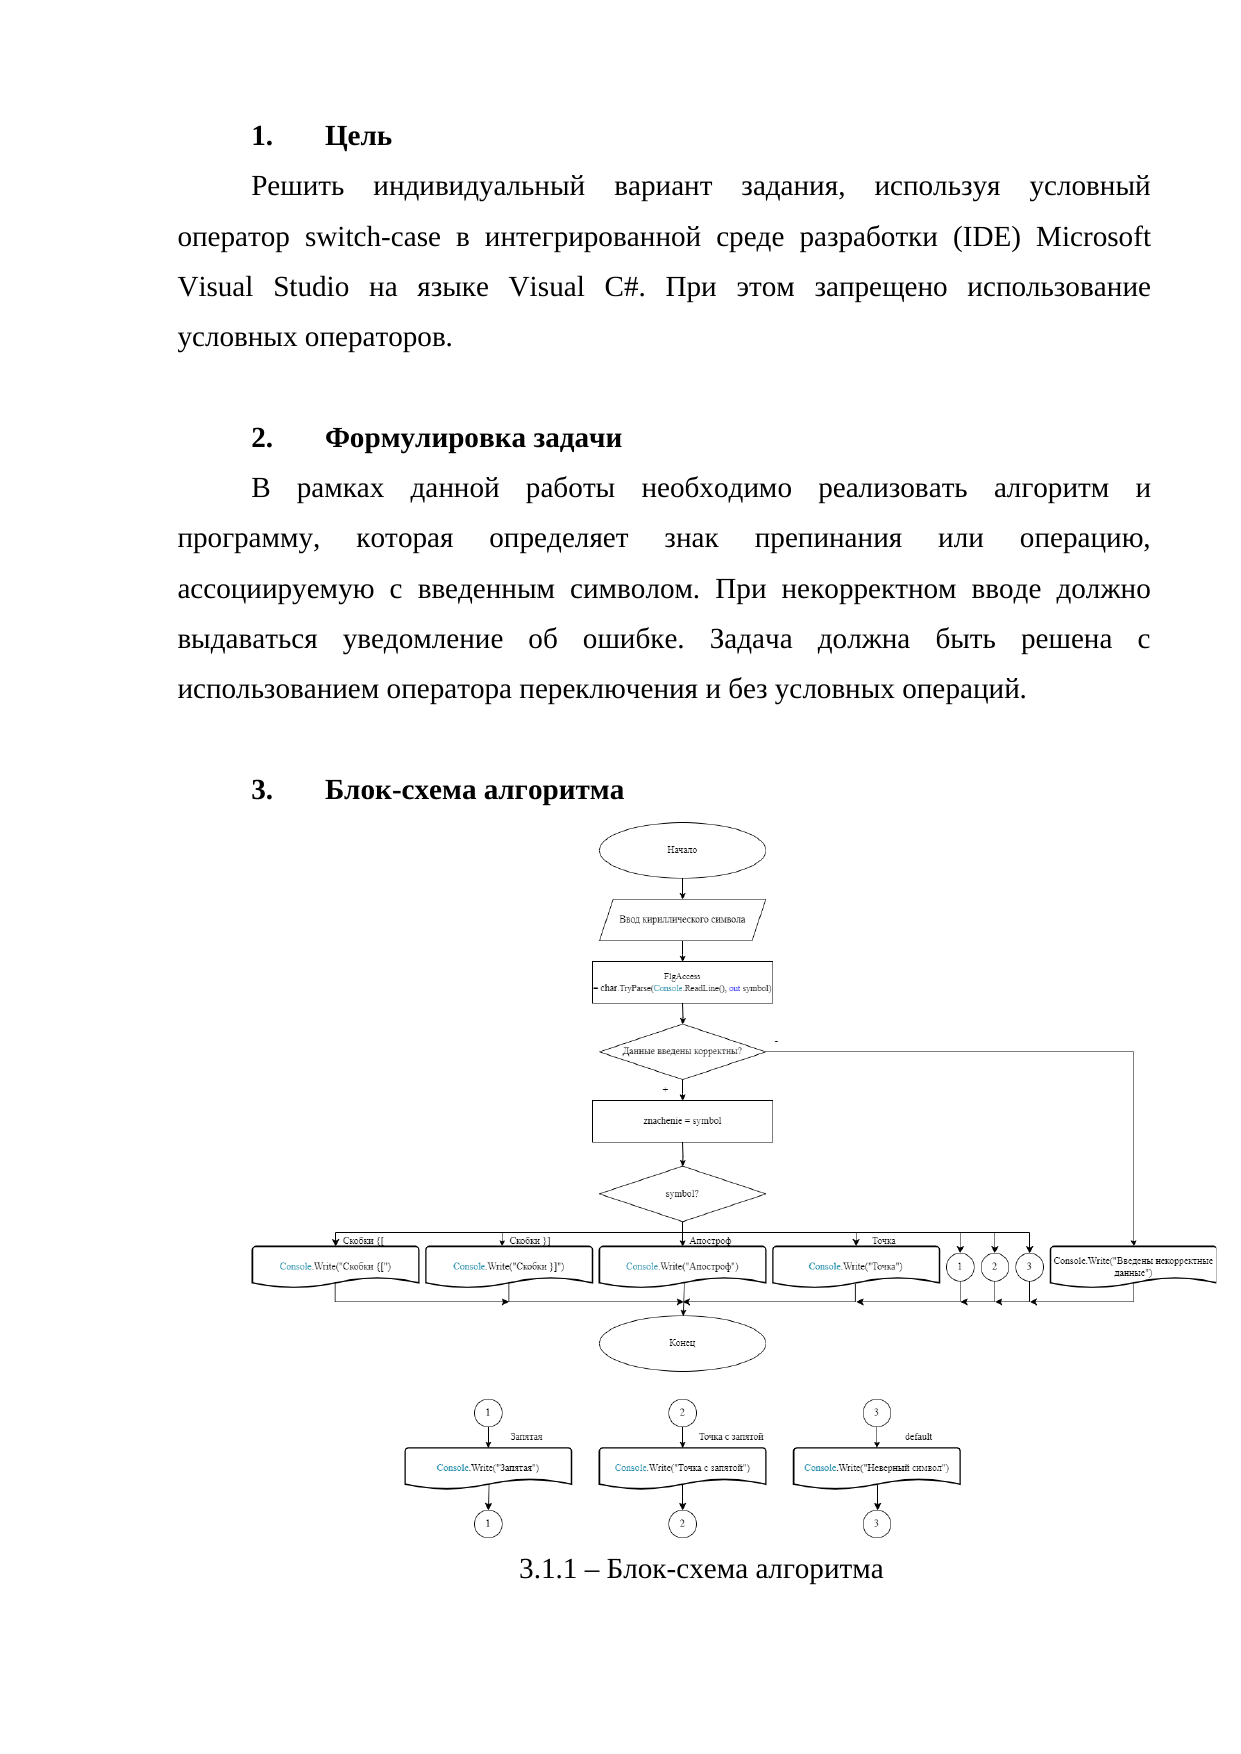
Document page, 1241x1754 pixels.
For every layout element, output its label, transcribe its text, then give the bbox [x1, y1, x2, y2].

list В рамках данной работы необходимо реализовать алгоритм и программу, которая определяет знак препинания или операцию, ассоциируемую с введенным символом. При некорректном вводе должно выдаваться уведомление об ошибке. Задача должна быть решена с использованием оператора переключения и без условных операций. [177, 470, 1152, 705]
picture [251, 822, 1217, 1538]
list Цель [177, 118, 1152, 152]
list Решить индивидуальный вариант задания, используя условный оператор switch-case в интегрированной среде разработки (IDE) Microsoft Visual Studio на языке Visual C#. При этом запрещено использование условных операторов. [177, 168, 1152, 353]
list Блок-схема алгоритма [177, 772, 1152, 806]
list 3.1.1 – Блок-схема алгоритма [177, 1551, 1152, 1585]
list Формулировка задачи [177, 420, 1152, 453]
